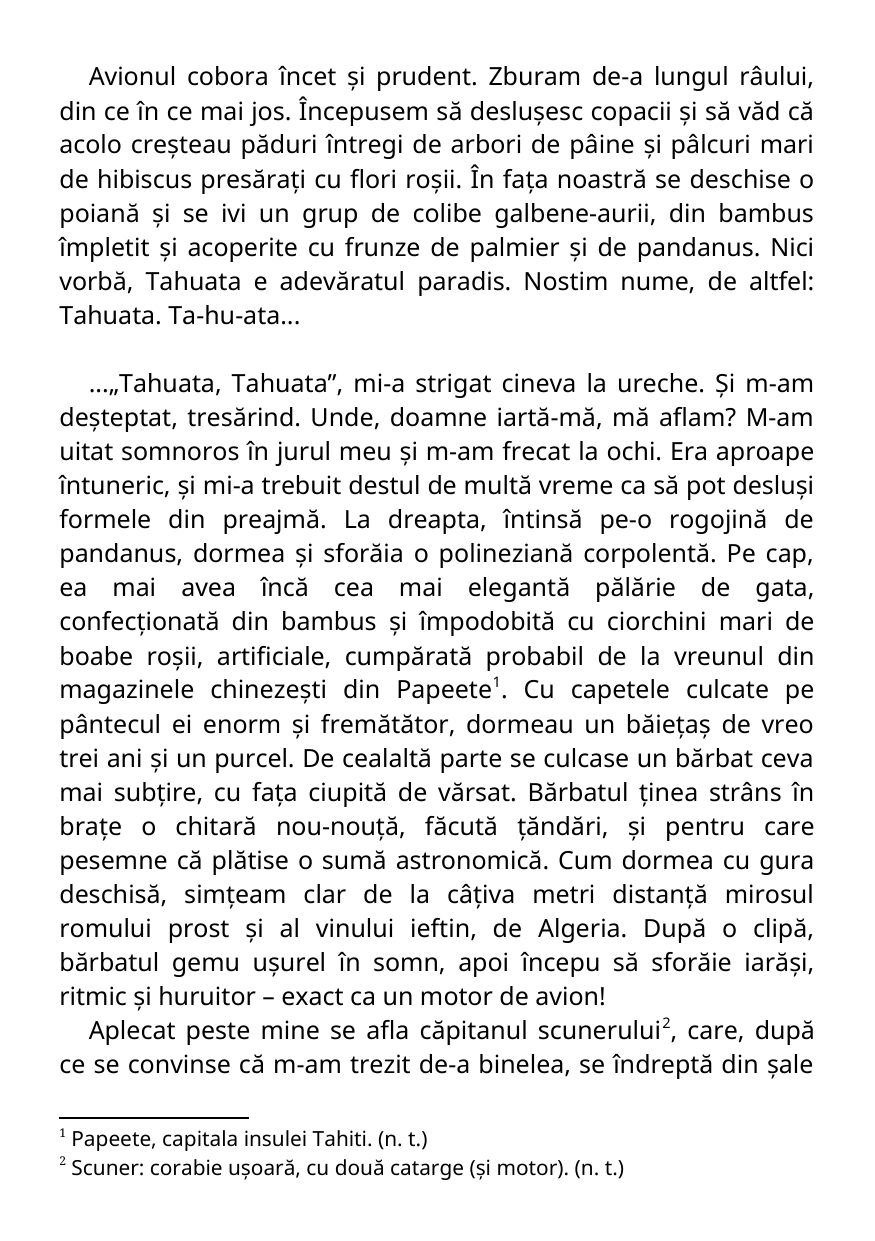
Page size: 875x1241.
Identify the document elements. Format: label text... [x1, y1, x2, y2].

text Avionul cobora încet şi prudent. Zburam de-a lungul râului, din ce în ce mai jos. Începusem să desluşesc copacii şi să văd că acolo creşteau păduri întregi de arbori de pâine şi pâlcuri mari de hibiscus presăraţi cu flori roşii. În faţa noastră se deschise o poiană şi se ivi un grup de colibe galbene-aurii, din bambus împletit şi acoperite cu frunze de palmier şi de pandanus. Nici vorbă, Tahuata e adevăratul paradis. Nostim nume, de altfel: Tahuata. Ta-hu-ata... [59, 59, 815, 332]
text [59, 1013, 815, 1081]
text ...„Tahuata, Tahuata”, mi-a strigat cineva la ureche. Şi m-am deşteptat, tresărind. Unde, doamne iartă-mă, mă aflam? M-am uitat somnoros în jurul meu şi m-am frecat la ochi. Era aproape întuneric, şi mi-a trebuit destul de multă vreme ca să pot desluşi formele din preajmă. La dreapta, întinsă pe-o rogojină de pandanus, dormea şi sforăia o polineziană corpolentă. Pe cap, ea mai avea încă cea mai elegantă pălărie de gata, confecţionată din bambus şi împodobită cu ciorchini mari de boabe roşii, artificiale, cumpărată probabil de la vreunul din magazinele chinezeşti din Papeete. Cu capetele culcate pe pântecul ei enorm şi fremătător, dormeau un băieţaş de vreo trei ani şi un purcel. De cealaltă parte se culcase un bărbat ceva mai subţire, cu faţa ciupită de vărsat. Bărbatul ţinea strâns în braţe o chitară nou-nouţă, făcută ţăndări, şi pentru care pesemne că plătise o sumă astronomică. Cum dormea cu gura deschisă, simţeam clar de la câţiva metri distanţă mirosul romului prost şi al vinului ieftin, de Algeria. După o clipă, bărbatul gemu uşurel în somn, apoi începu să sforăie iarăşi, ritmic şi huruitor – exact ca un motor de avion! [59, 366, 815, 1013]
